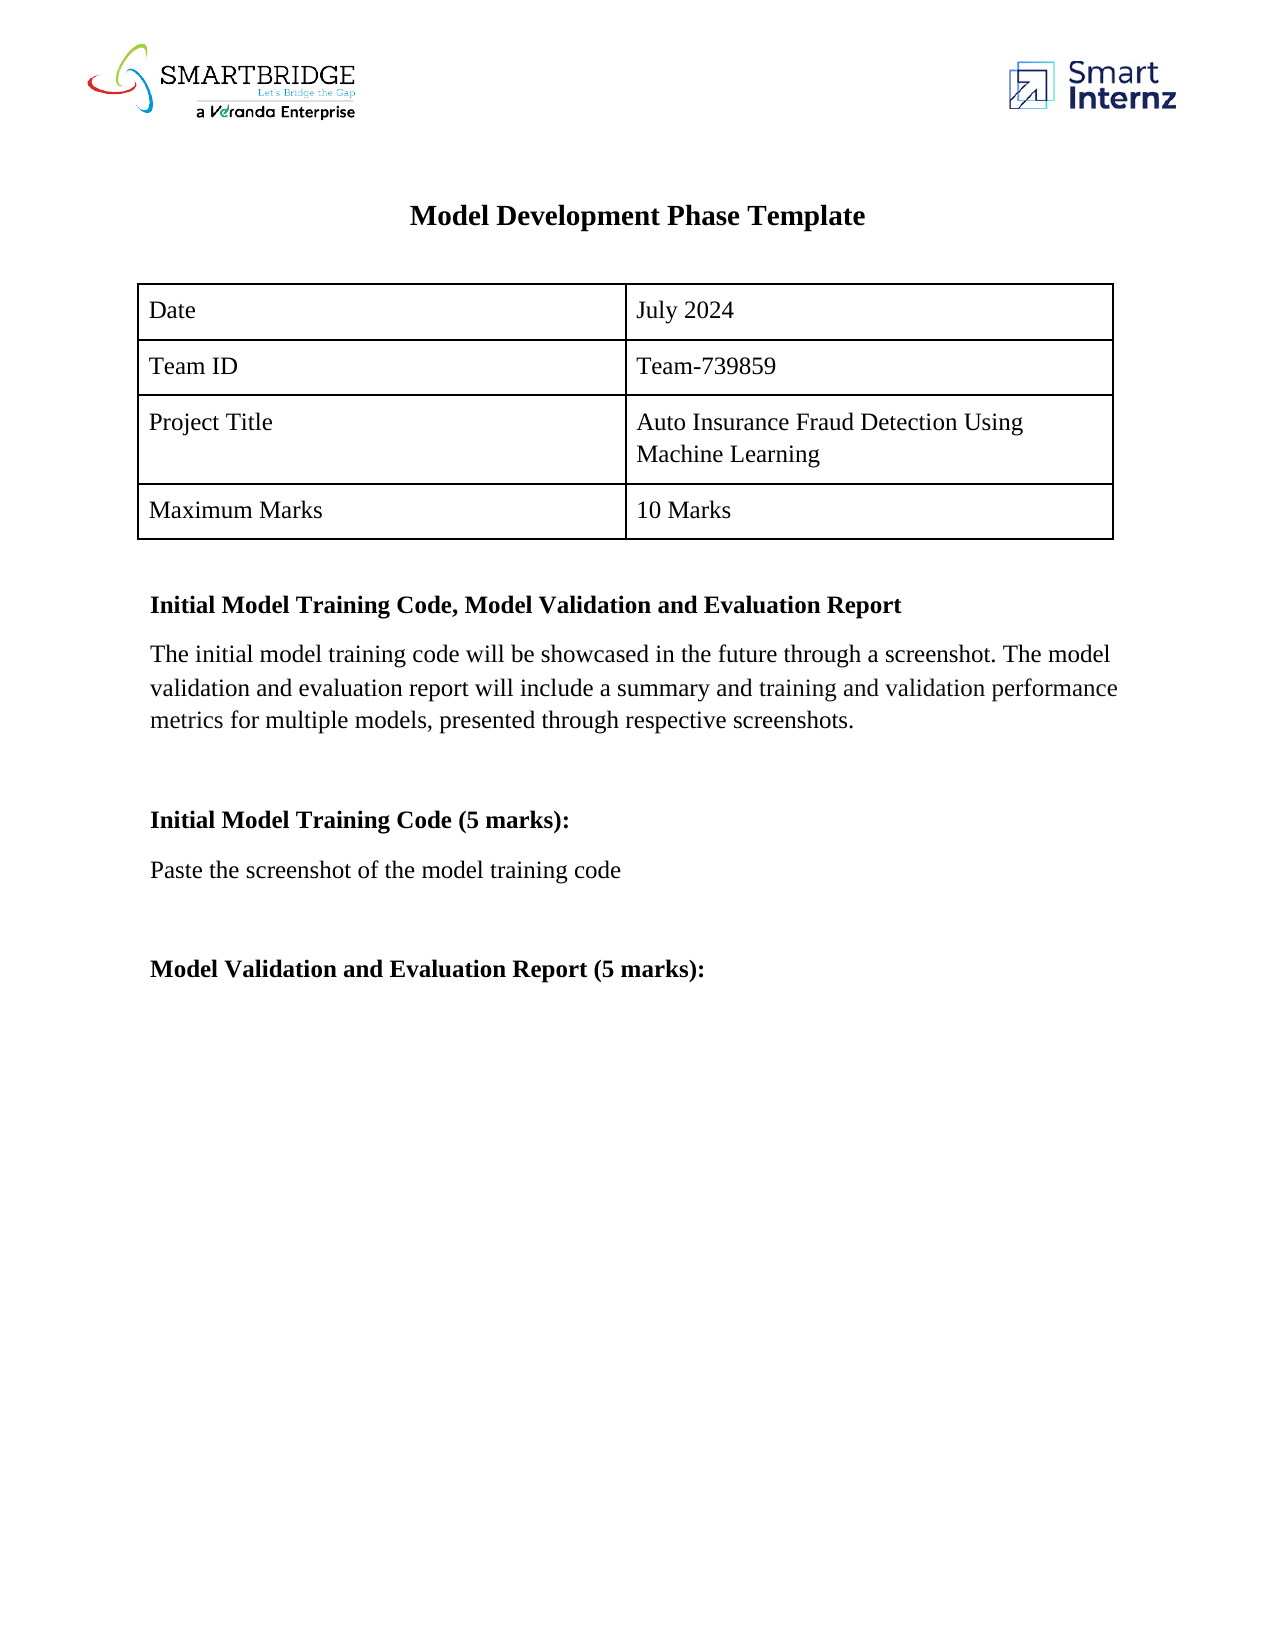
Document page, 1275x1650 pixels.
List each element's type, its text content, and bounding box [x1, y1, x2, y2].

text Initial Model Training Code, Model Validation and Evaluation Report [150, 590, 1125, 619]
table_header Date [139, 285, 625, 338]
table_header July 2024 [627, 285, 1112, 338]
table_cell Maximum Marks [139, 485, 625, 538]
text Model Development Phase Template [150, 198, 1125, 231]
text Initial Model Training Code (5 marks): [150, 805, 1125, 834]
table_cell Auto Insurance Fraud Detection Using Machine Learning [627, 396, 1112, 483]
text The initial model training code will be showcased in the future through a screenshot. The model validation and evaluation report will include a summary and training and validation performance metrics for multiple models, presented through respective screenshots. [150, 639, 1125, 734]
text Paste the screenshot of the model training code [150, 855, 1125, 883]
picture [1004, 61, 1181, 109]
picture [73, 20, 370, 142]
table_cell Team ID [139, 341, 625, 394]
table_cell 10 Marks [627, 485, 1112, 538]
table_cell Project Title [139, 396, 625, 483]
table_cell Team-739859 [627, 341, 1112, 394]
text Model Validation and Evaluation Report (5 marks): [150, 954, 1125, 983]
